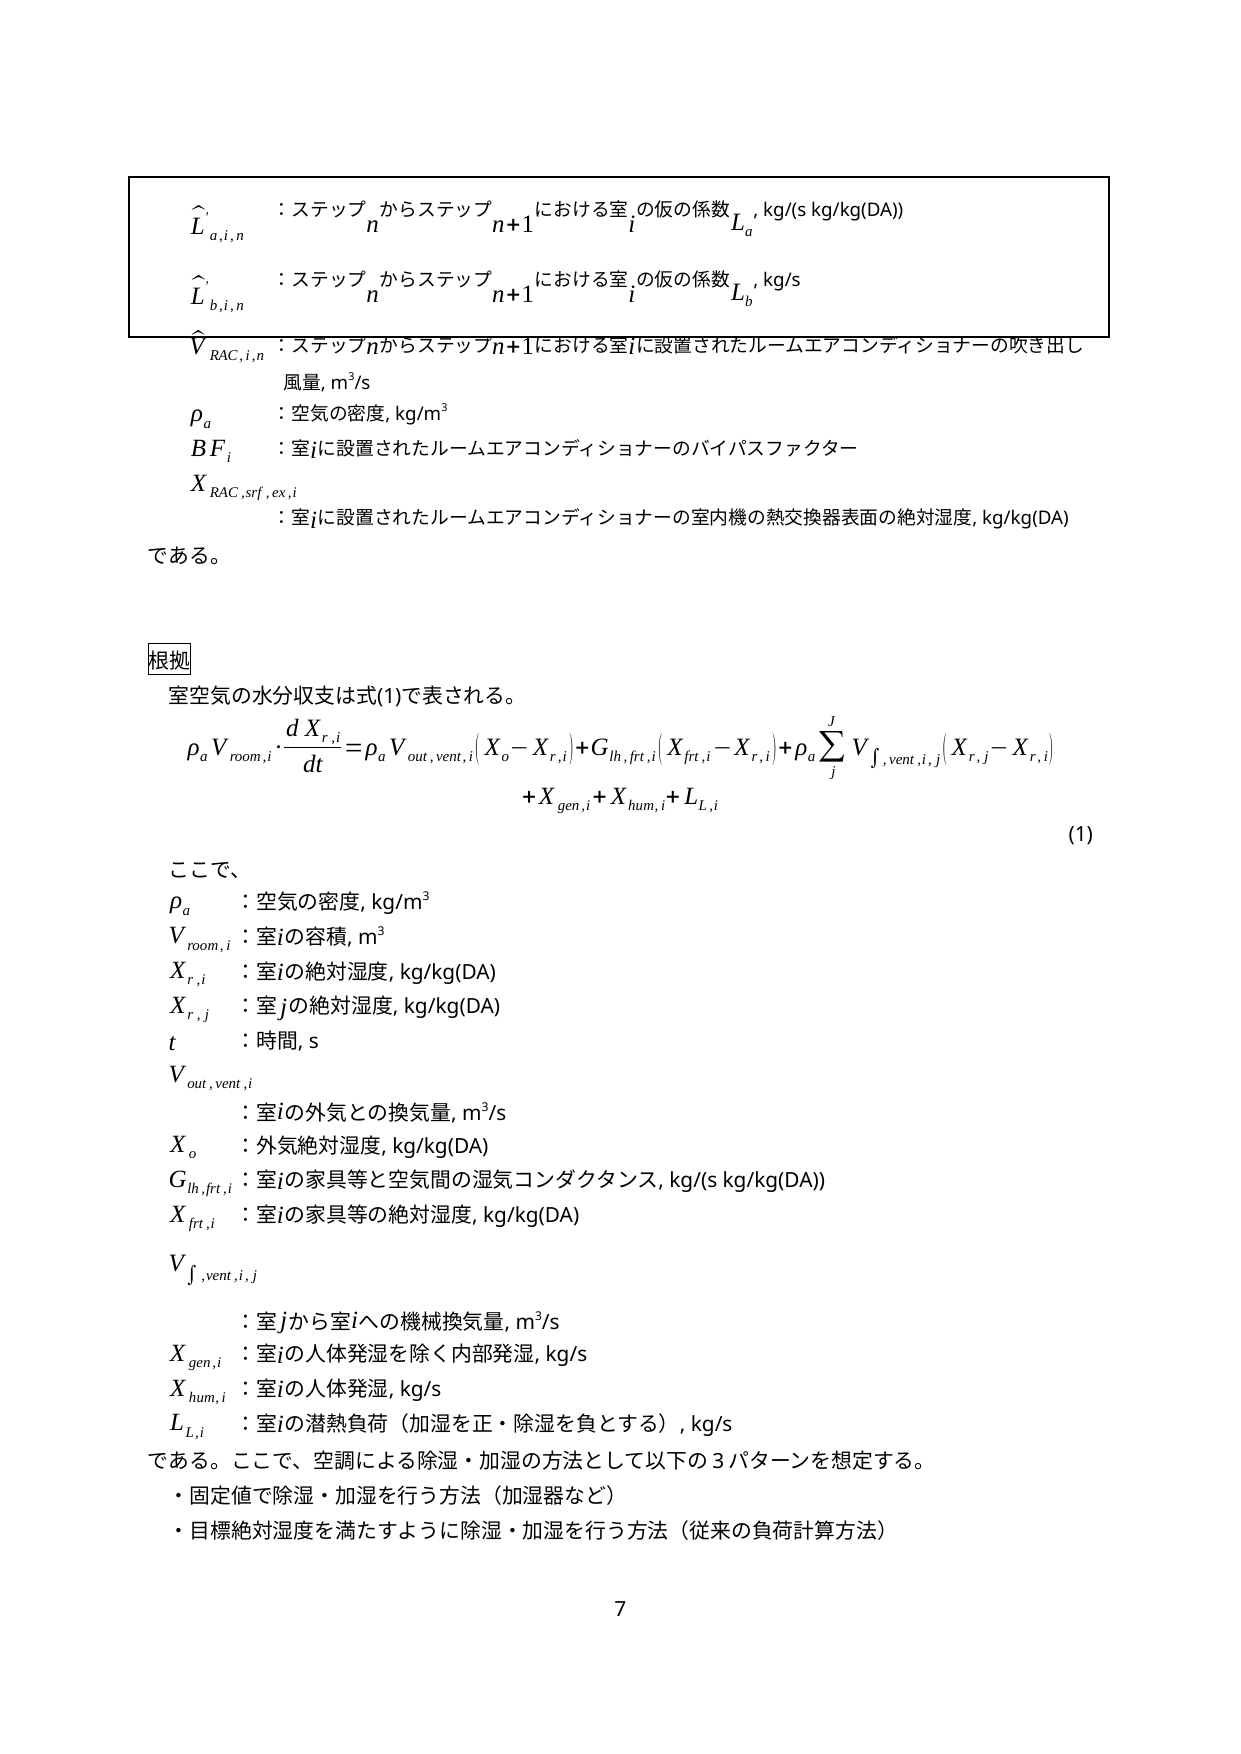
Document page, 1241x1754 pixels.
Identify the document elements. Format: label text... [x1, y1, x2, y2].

text ここで、 [148, 851, 1092, 885]
text ・目標絶対湿度を満たすように除湿・加湿を行う方法（従来の負荷計算方法） [148, 1512, 1092, 1546]
text ：室の外気との換気量, m3/s [148, 1094, 1092, 1129]
text ：室の人体発湿を除く内部発湿, kg/s [148, 1338, 1092, 1372]
text ：外気絶対湿度, kg/kg(DA) [148, 1129, 1092, 1164]
text ：ステップからステップにおける室の仮の係数, kg/(s kg/kg(DA)) [189, 189, 1092, 259]
text ：室に設置されたルームエアコンディショナーのバイパスファクター [189, 433, 1092, 468]
text である。 [148, 537, 1092, 572]
text である。ここで、空調による除湿・加湿の方法として以下の3パターンを想定する。 [148, 1442, 1092, 1477]
text ：室の絶対湿度, kg/kg(DA) [148, 990, 1092, 1024]
text 根拠 [148, 642, 1092, 677]
text ：ステップからステップにおける室の仮の係数, kg/s [189, 259, 1092, 329]
text ：室の潜熱負荷（加湿を正・除湿を負とする）, kg/s [148, 1407, 1092, 1442]
text ：ステップからステップにおける室に設置されたルームエアコンディショナーの吹き出し風量, m3/s [189, 338, 1092, 398]
text ：空気の密度, kg/m3 [189, 398, 1092, 433]
text 室空気の水分収支は式(1)で表される。 [148, 677, 1092, 711]
text (1) [148, 816, 1092, 851]
text ：室の家具等の絶対湿度, kg/kg(DA) [148, 1198, 1092, 1233]
text ：室に設置されたルームエアコンディショナーの室内機の熱交換器表面の絶対湿度, kg/kg(DA) [189, 503, 1092, 537]
text ：室の容積, m3 [148, 920, 1092, 955]
text ：時間, s [148, 1024, 1092, 1059]
text ：空気の密度, kg/m3 [148, 885, 1092, 920]
text ・固定値で除湿・加湿を行う方法（加湿器など） [148, 1477, 1092, 1512]
text ：室の絶対湿度, kg/kg(DA) [148, 955, 1092, 990]
text ：室の家具等と空気間の湿気コンダクタンス, kg/(s kg/kg(DA)) [148, 1164, 1092, 1198]
text ：室の人体発湿, kg/s [148, 1372, 1092, 1407]
text ：室から室への機械換気量, m3/s [148, 1303, 1092, 1338]
